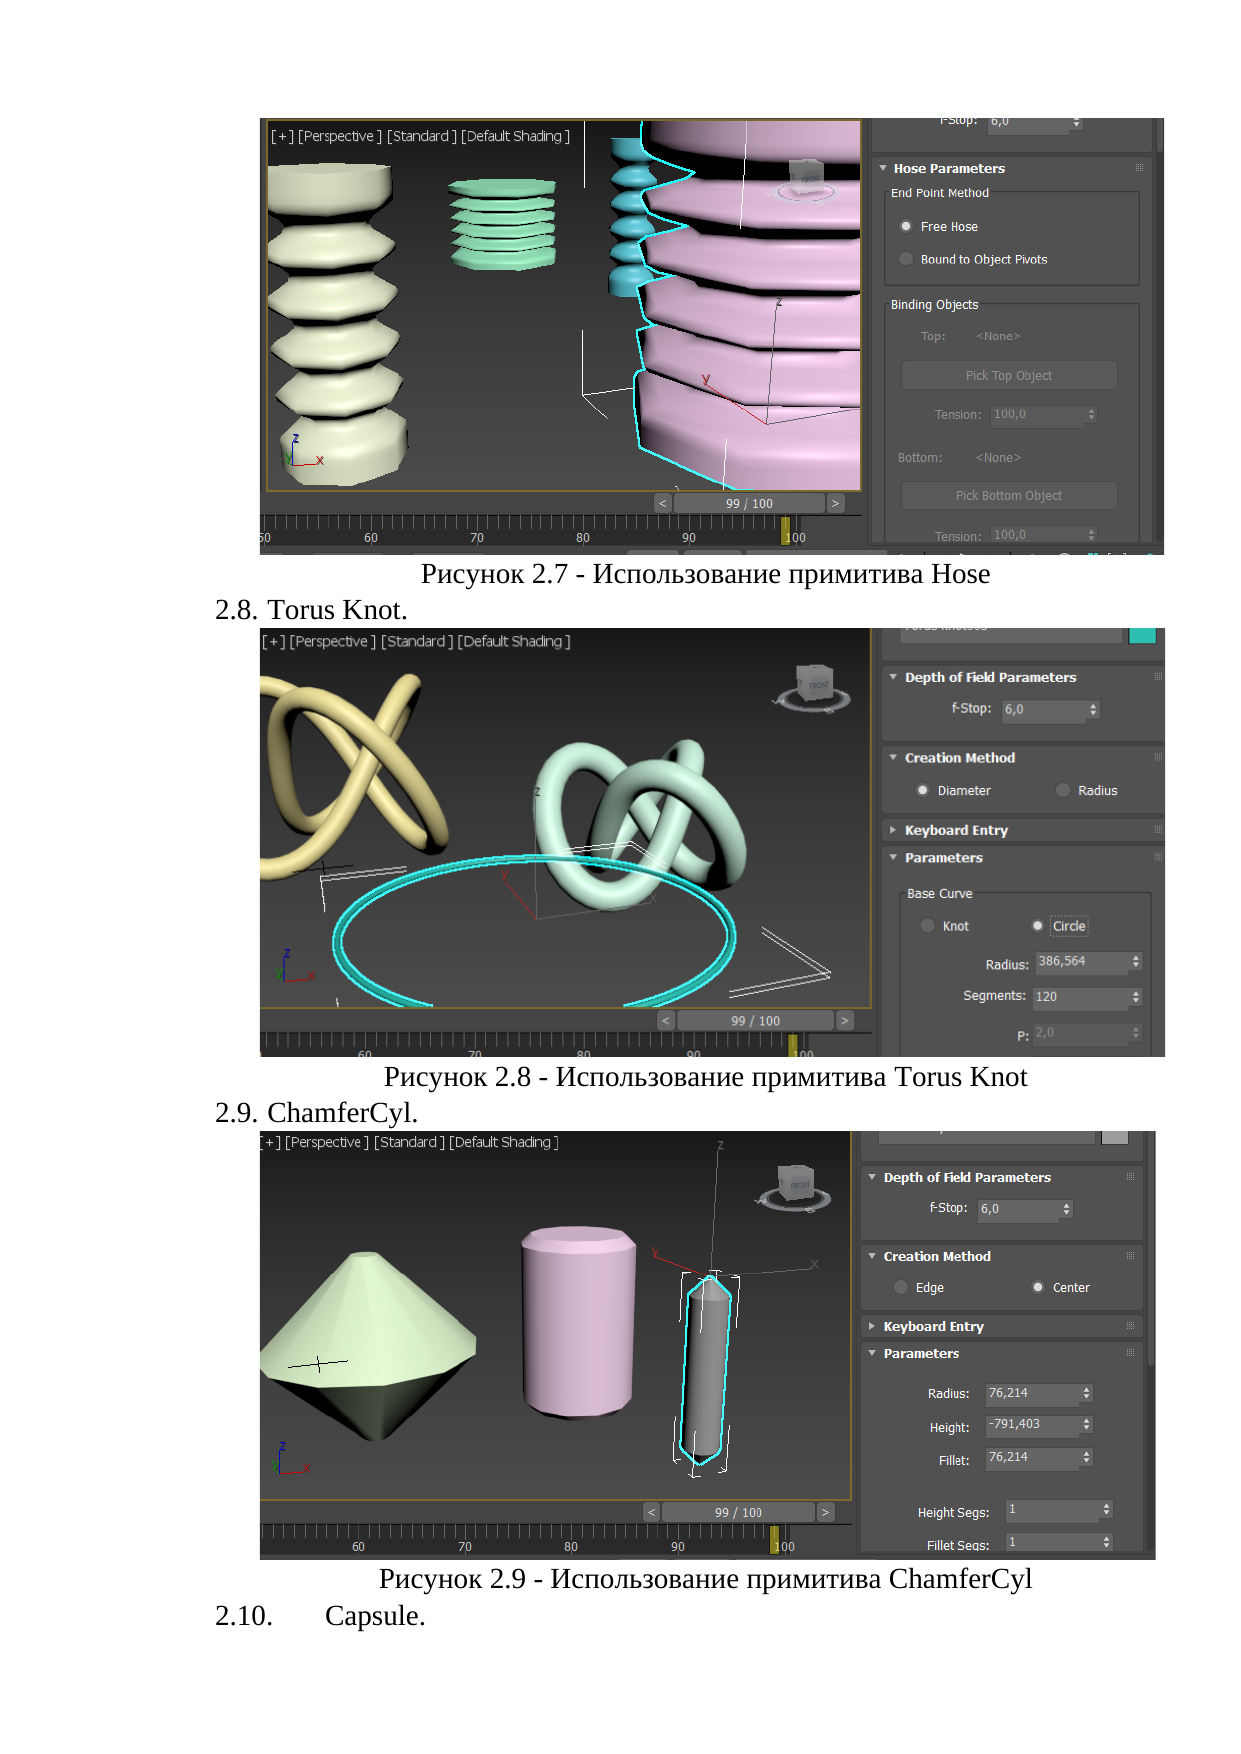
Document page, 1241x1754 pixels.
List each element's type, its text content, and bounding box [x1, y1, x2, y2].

list Capsule. [215, 1598, 1152, 1631]
list Torus Knot. [215, 592, 1152, 626]
list Рисунок 2.8 - Использование примитива Torus Knot [260, 1059, 1152, 1092]
picture [259, 118, 1165, 555]
list Рисунок 2.9 - Использование примитива ChamferCyl [260, 1561, 1152, 1595]
list Рисунок 2.7 - Использование примитива Hose [260, 556, 1152, 590]
picture [259, 1131, 1156, 1560]
picture [259, 628, 1166, 1057]
list ChamferCyl. [215, 1095, 1152, 1128]
